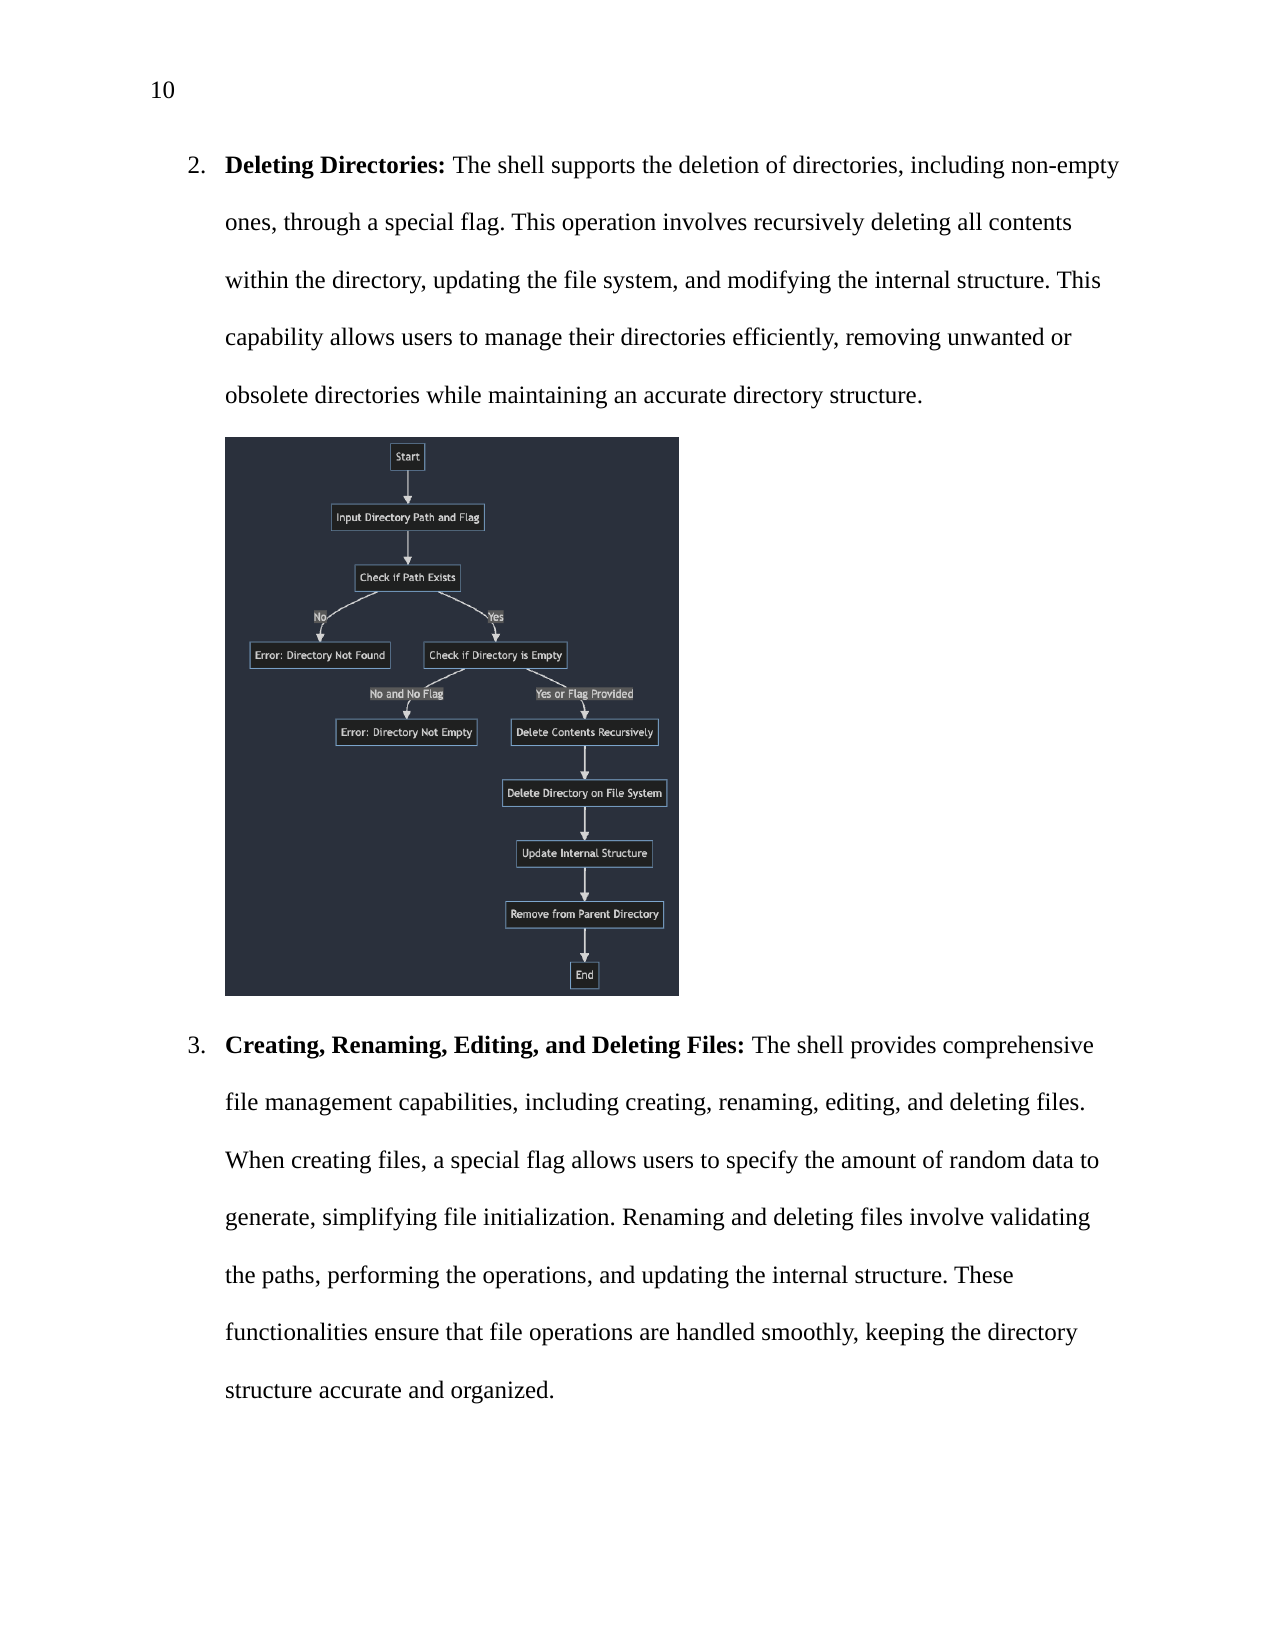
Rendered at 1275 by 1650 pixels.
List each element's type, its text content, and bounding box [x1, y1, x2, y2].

list Creating, Renaming, Editing, and Deleting Files: The shell provides comprehensive file management capabilities, including creating, renaming, editing, and deleting files. When creating files, a special flag allows users to specify the amount of random data to generate, simplifying file initialization. Renaming and deleting files involve validating the paths, performing the operations, and updating the internal structure. These functionalities ensure that file operations are handled smoothly, keeping the directory structure accurate and organized. [187, 1030, 1125, 1404]
list Deleting Directories: The shell supports the deletion of directories, including non-empty ones, through a special flag. This operation involves recursively deleting all contents within the directory, updating the file system, and modifying the internal structure. This capability allows users to manage their directories efficiently, removing unwanted or obsolete directories while maintaining an accurate directory structure. [187, 150, 1125, 409]
picture [225, 437, 679, 996]
